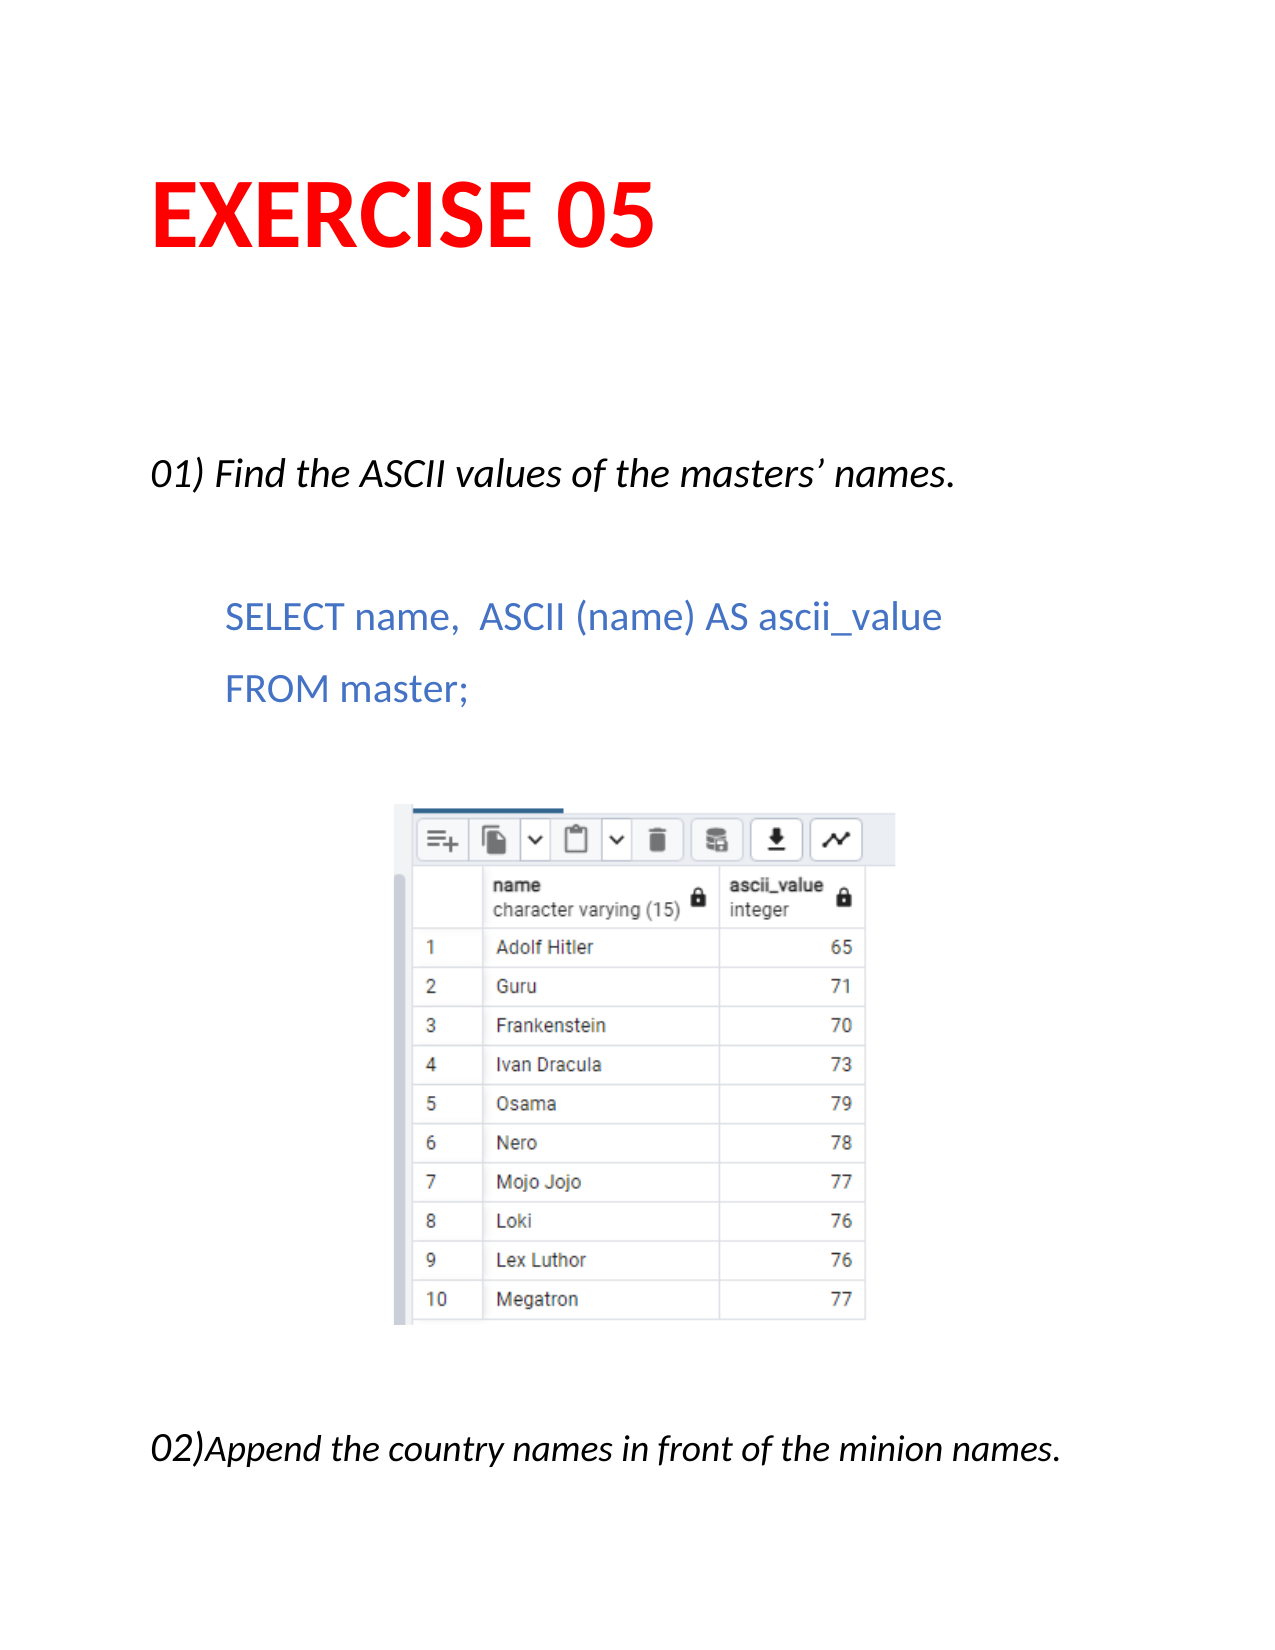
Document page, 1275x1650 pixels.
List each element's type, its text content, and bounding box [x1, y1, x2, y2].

text 01) Find the ASCII values of the masters’ names. [150, 447, 1125, 498]
text SELECT name, ASCII (name) AS ascii_value [150, 590, 1125, 641]
text 02)Append the country names in front of the minion names. [150, 1421, 1125, 1472]
text FROM master; [150, 662, 1125, 712]
text EXERCISE 05 [150, 150, 1125, 272]
